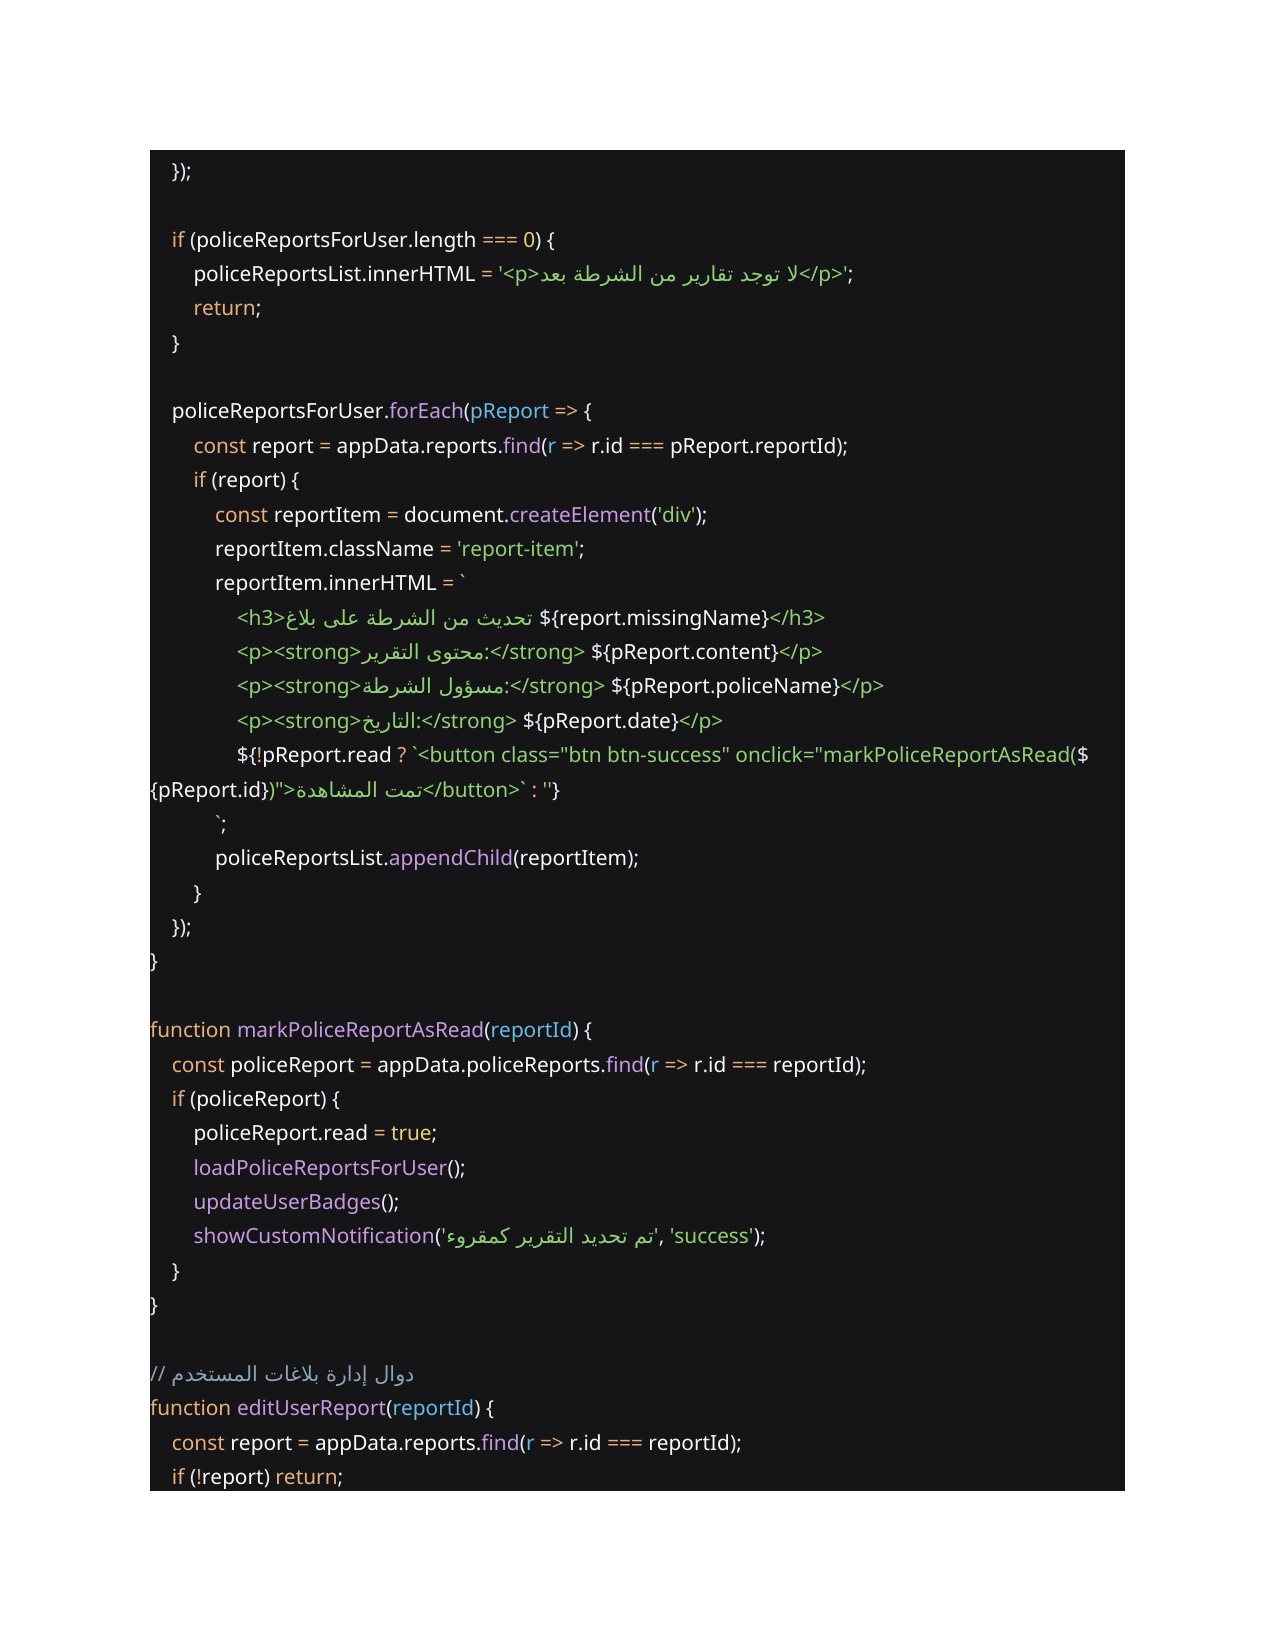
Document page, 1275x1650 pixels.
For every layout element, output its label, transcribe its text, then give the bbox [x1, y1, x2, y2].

text const report = appData.reports.find(r => r.id === reportId); [150, 1422, 1125, 1456]
text policeReportsList.appendChild(reportItem); [150, 837, 1125, 872]
text } [150, 941, 1125, 975]
text function markPoliceReportAsRead(reportId) { [150, 1009, 1125, 1044]
text const policeReport = appData.policeReports.find(r => r.id === reportId); [150, 1044, 1125, 1078]
text policeReport.read = true; [150, 1112, 1125, 1147]
text }); [150, 150, 1125, 184]
text reportItem.className = 'report-item'; [150, 528, 1125, 562]
text if (policeReportsForUser.length === 0) { [150, 219, 1125, 253]
text if (!report) return; [150, 1456, 1125, 1491]
text updateUserBadges(); [150, 1181, 1125, 1216]
text reportItem.innerHTML = ` [150, 562, 1125, 597]
text }); [150, 906, 1125, 941]
text <p><strong>التاريخ:</strong> ${pReport.date}</p> [150, 700, 1125, 734]
text } [150, 1284, 1125, 1319]
text if (policeReport) { [150, 1078, 1125, 1112]
text <p><strong>محتوى التقرير:</strong> ${pReport.content}</p> [150, 631, 1125, 666]
text <h3>تحديث من الشرطة على بلاغ ${report.missingName}</h3> [150, 597, 1125, 631]
text return; [150, 287, 1125, 322]
text const report = appData.reports.find(r => r.id === pReport.reportId); [150, 425, 1125, 459]
text `; [150, 803, 1125, 837]
text policeReportsList.innerHTML = '<p>لا توجد تقارير من الشرطة بعد</p>'; [150, 253, 1125, 287]
text } [150, 322, 1125, 356]
text loadPoliceReportsForUser(); [150, 1147, 1125, 1181]
text ${!pReport.read ? `<button class="btn btn-success" onclick="markPoliceReportAsRead(${pReport.id})">تمت المشاهدة</button>` : ''} [150, 734, 1125, 803]
text <p><strong>مسؤول الشرطة:</strong> ${pReport.policeName}</p> [150, 666, 1125, 700]
text showCustomNotification('تم تحديد التقرير كمقروء', 'success'); [150, 1216, 1125, 1250]
text } [150, 872, 1125, 906]
text const reportItem = document.createElement('div'); [150, 494, 1125, 528]
text } [150, 1250, 1125, 1284]
text policeReportsForUser.forEach(pReport => { [150, 391, 1125, 425]
text function editUserReport(reportId) { [150, 1387, 1125, 1422]
text if (report) { [150, 459, 1125, 494]
text // دوال إدارة بلاغات المستخدم [150, 1353, 1125, 1387]
